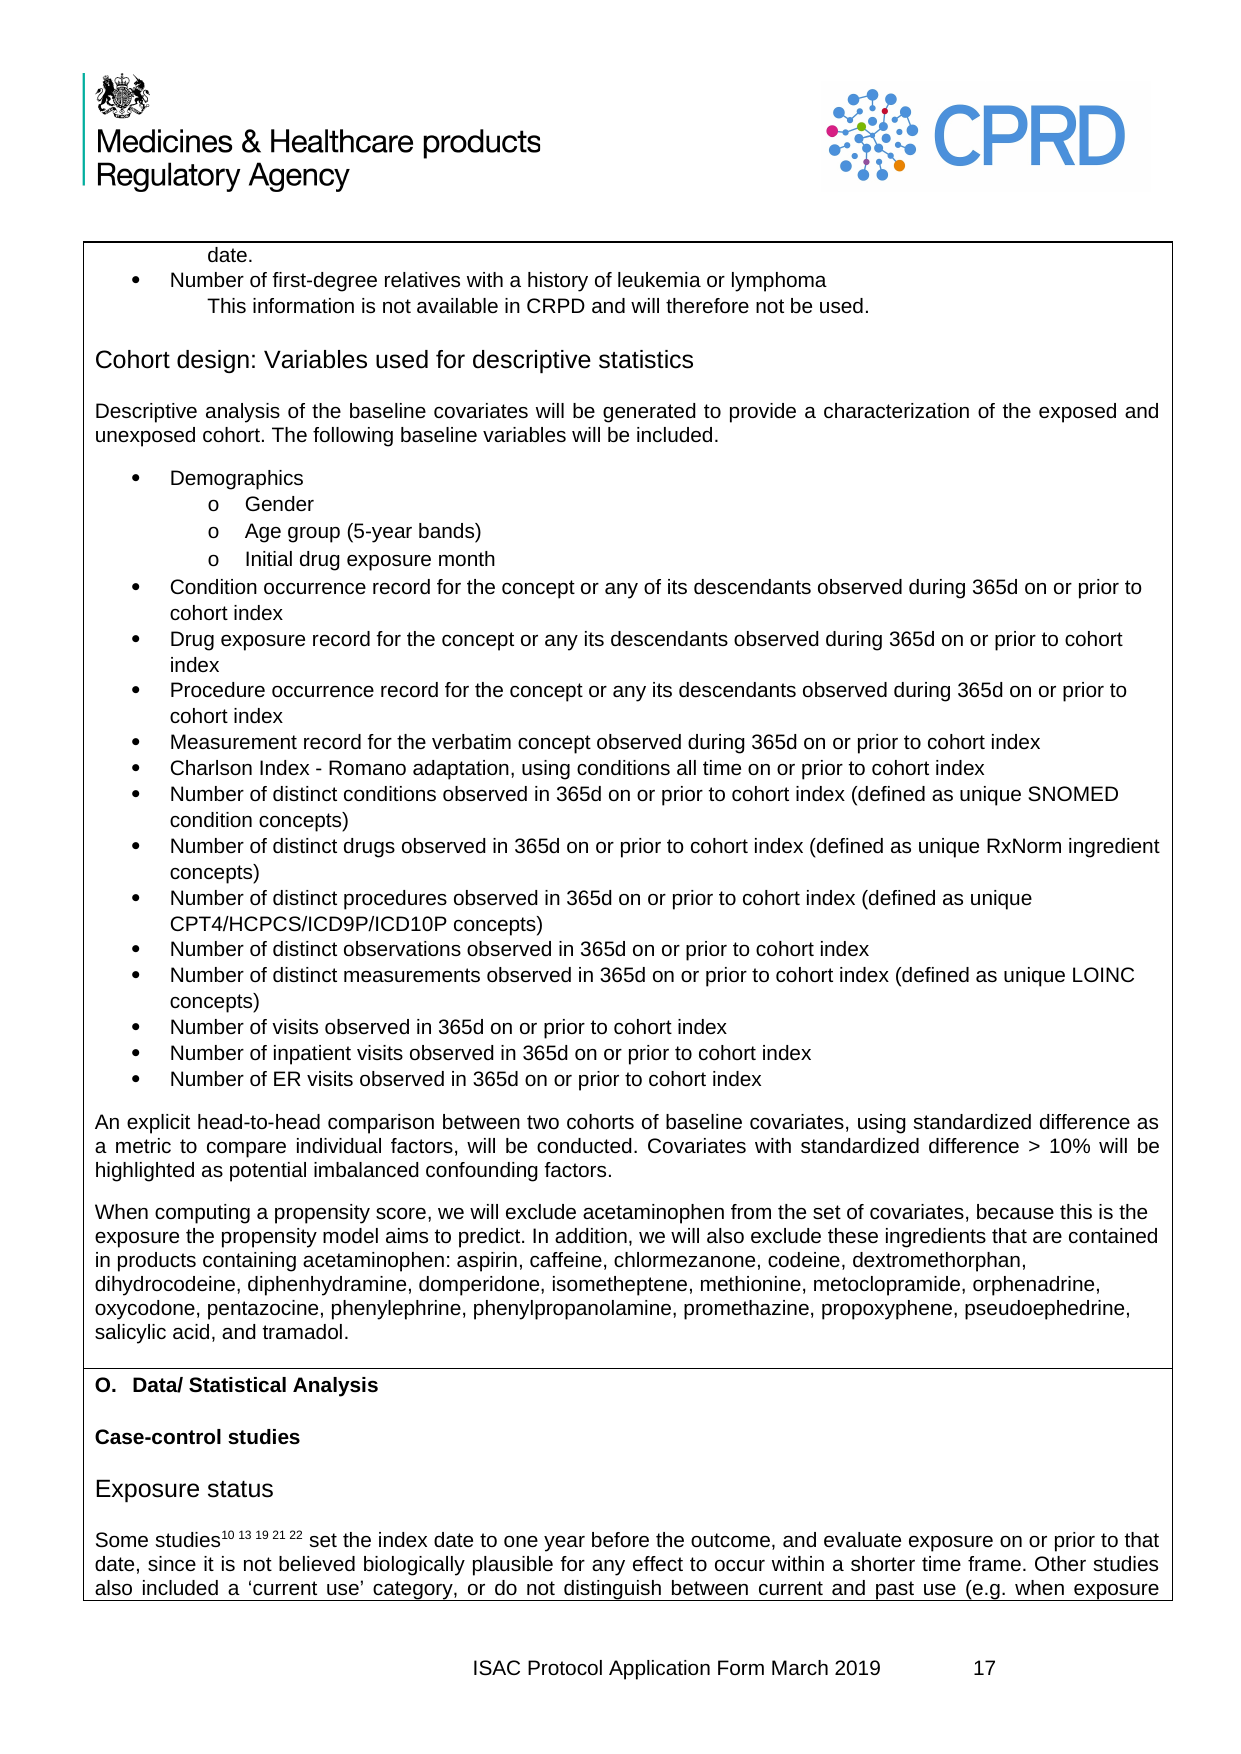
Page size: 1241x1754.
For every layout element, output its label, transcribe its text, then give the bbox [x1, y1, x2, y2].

picture [820, 81, 1152, 192]
picture [82, 73, 541, 192]
